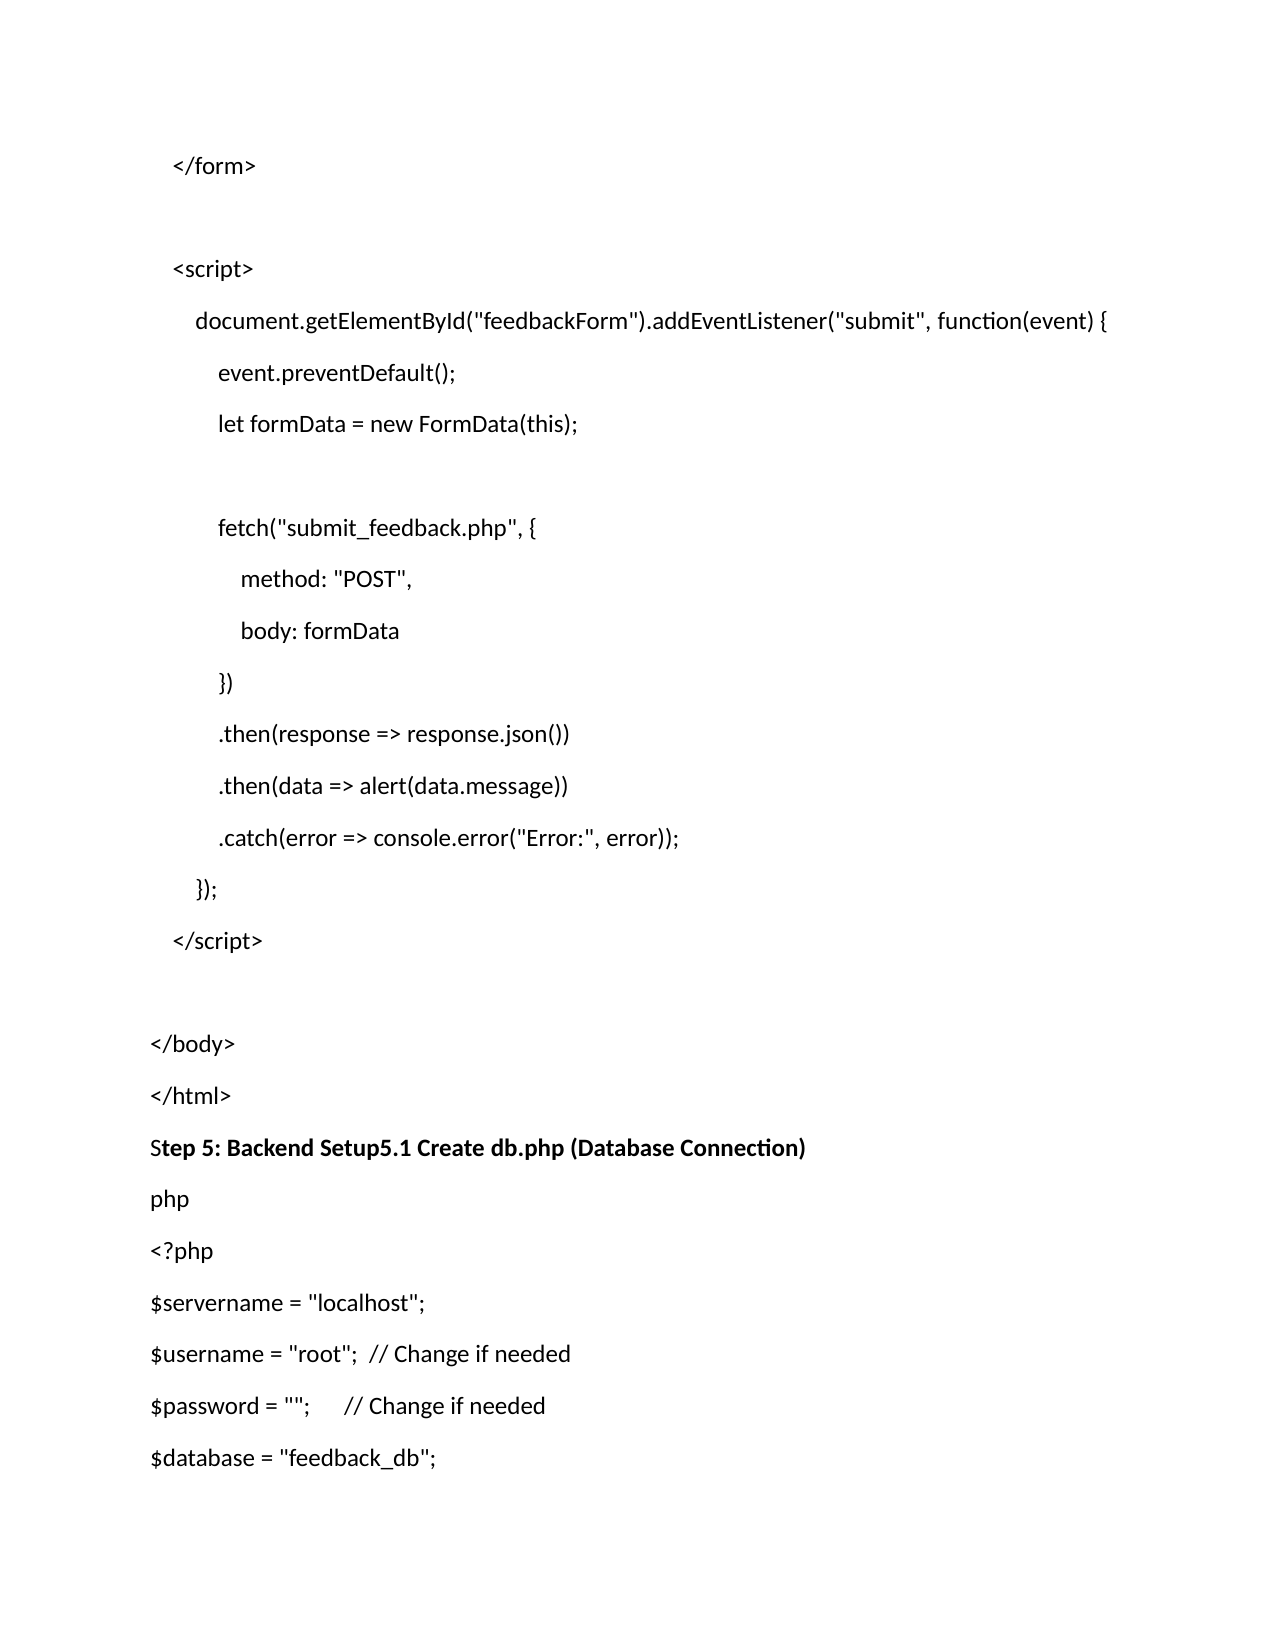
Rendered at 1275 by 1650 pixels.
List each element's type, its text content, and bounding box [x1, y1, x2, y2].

text </script> [150, 925, 1125, 956]
text php [150, 1183, 1125, 1214]
text event.preventDefault(); [150, 357, 1125, 387]
text method: "POST", [150, 563, 1125, 594]
text <script> [150, 253, 1125, 284]
text </body> [150, 1028, 1125, 1059]
text $password = ""; // Change if needed [150, 1390, 1125, 1421]
text Step 5: Backend Setup5.1 Create db.php (Database Connection) [150, 1132, 1125, 1162]
text let formData = new FormData(this); [150, 408, 1125, 439]
text .then(response => response.json()) [150, 718, 1125, 749]
text $database = "feedback_db"; [150, 1442, 1125, 1472]
text .then(data => alert(data.message)) [150, 770, 1125, 801]
text body: formData [150, 615, 1125, 646]
text .catch(error => console.error("Error:", error)); [150, 822, 1125, 852]
text </form> [150, 150, 1125, 181]
text </html> [150, 1080, 1125, 1111]
text <?php [150, 1235, 1125, 1266]
text fetch("submit_feedback.php", { [150, 512, 1125, 542]
text $servername = "localhost"; [150, 1287, 1125, 1317]
text }) [150, 667, 1125, 697]
text document.getElementById("feedbackForm").addEventListener("submit", function(event) { [150, 305, 1125, 336]
text }); [150, 873, 1125, 904]
text $username = "root"; // Change if needed [150, 1338, 1125, 1369]
